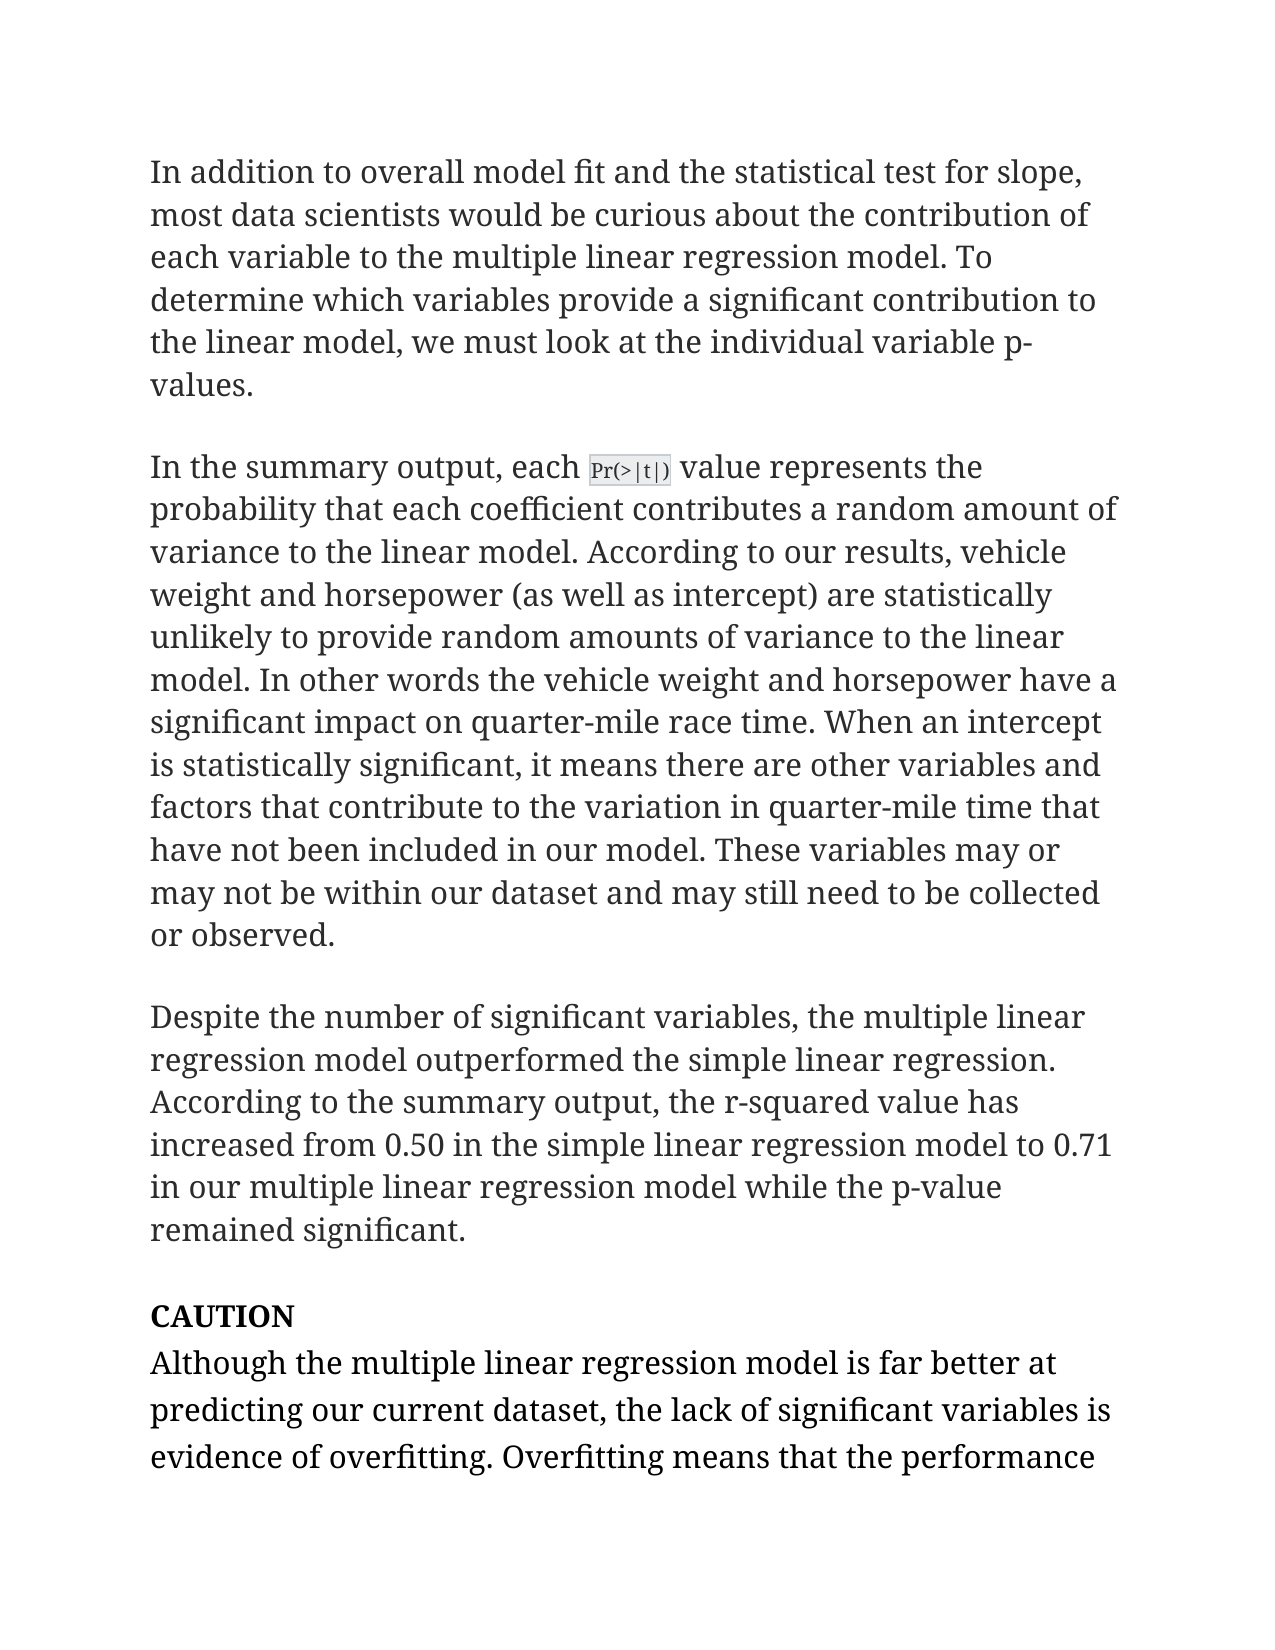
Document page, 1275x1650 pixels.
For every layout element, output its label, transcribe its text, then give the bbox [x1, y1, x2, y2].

text Despite the number of significant variables, the multiple linear regression model outperformed the simple linear regression. According to the summary output, the r-squared value has increased from 0.50 in the simple linear regression model to 0.71 in our multiple linear regression model while the p-value remained significant. [150, 995, 1125, 1251]
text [150, 1337, 1125, 1477]
text In addition to overall model fit and the statistical test for slope, most data scientists would be curious about the contribution of each variable to the multiple linear regression model. To determine which variables provide a significant contribution to the linear model, we must look at the individual variable p-values. [150, 150, 1125, 406]
text In the summary output, each Pr(>|t|) value represents the probability that each coefficient contributes a random amount of variance to the linear model. According to our results, vehicle weight and horsepower (as well as intercept) are statistically unlikely to provide random amounts of variance to the linear model. In other words the vehicle weight and horsepower have a significant impact on quarter-mile race time. When an intercept is statistically significant, it means there are other variables and factors that contribute to the variation in quarter-mile time that have not been included in our model. These variables may or may not be within our dataset and may still need to be collected or observed. [150, 445, 1125, 956]
text CAUTION [150, 1290, 1125, 1337]
